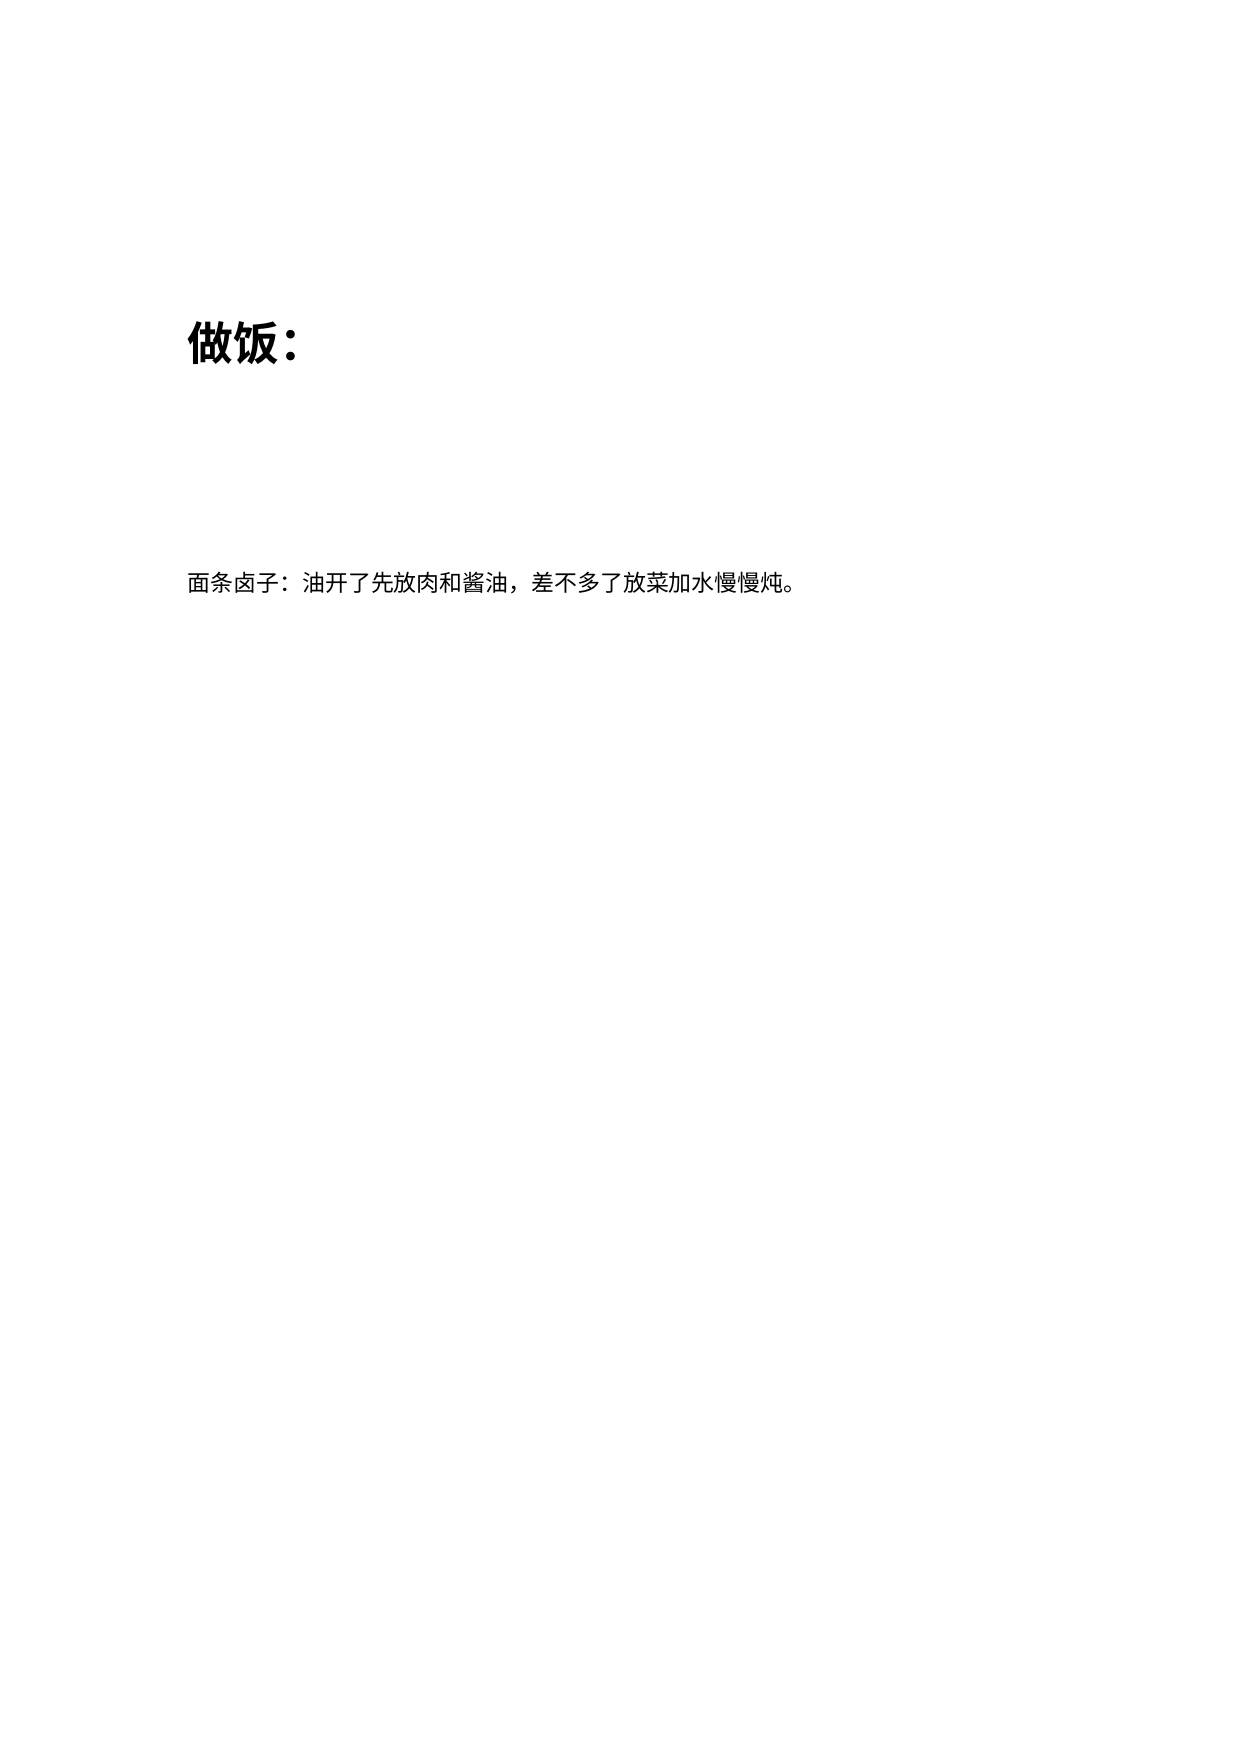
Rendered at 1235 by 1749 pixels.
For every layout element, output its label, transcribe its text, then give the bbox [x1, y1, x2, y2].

subtitle 做饭： [187, 292, 1047, 389]
text 面条卤子：油开了先放肉和酱油，差不多了放菜加水慢慢炖。 [187, 549, 1047, 614]
